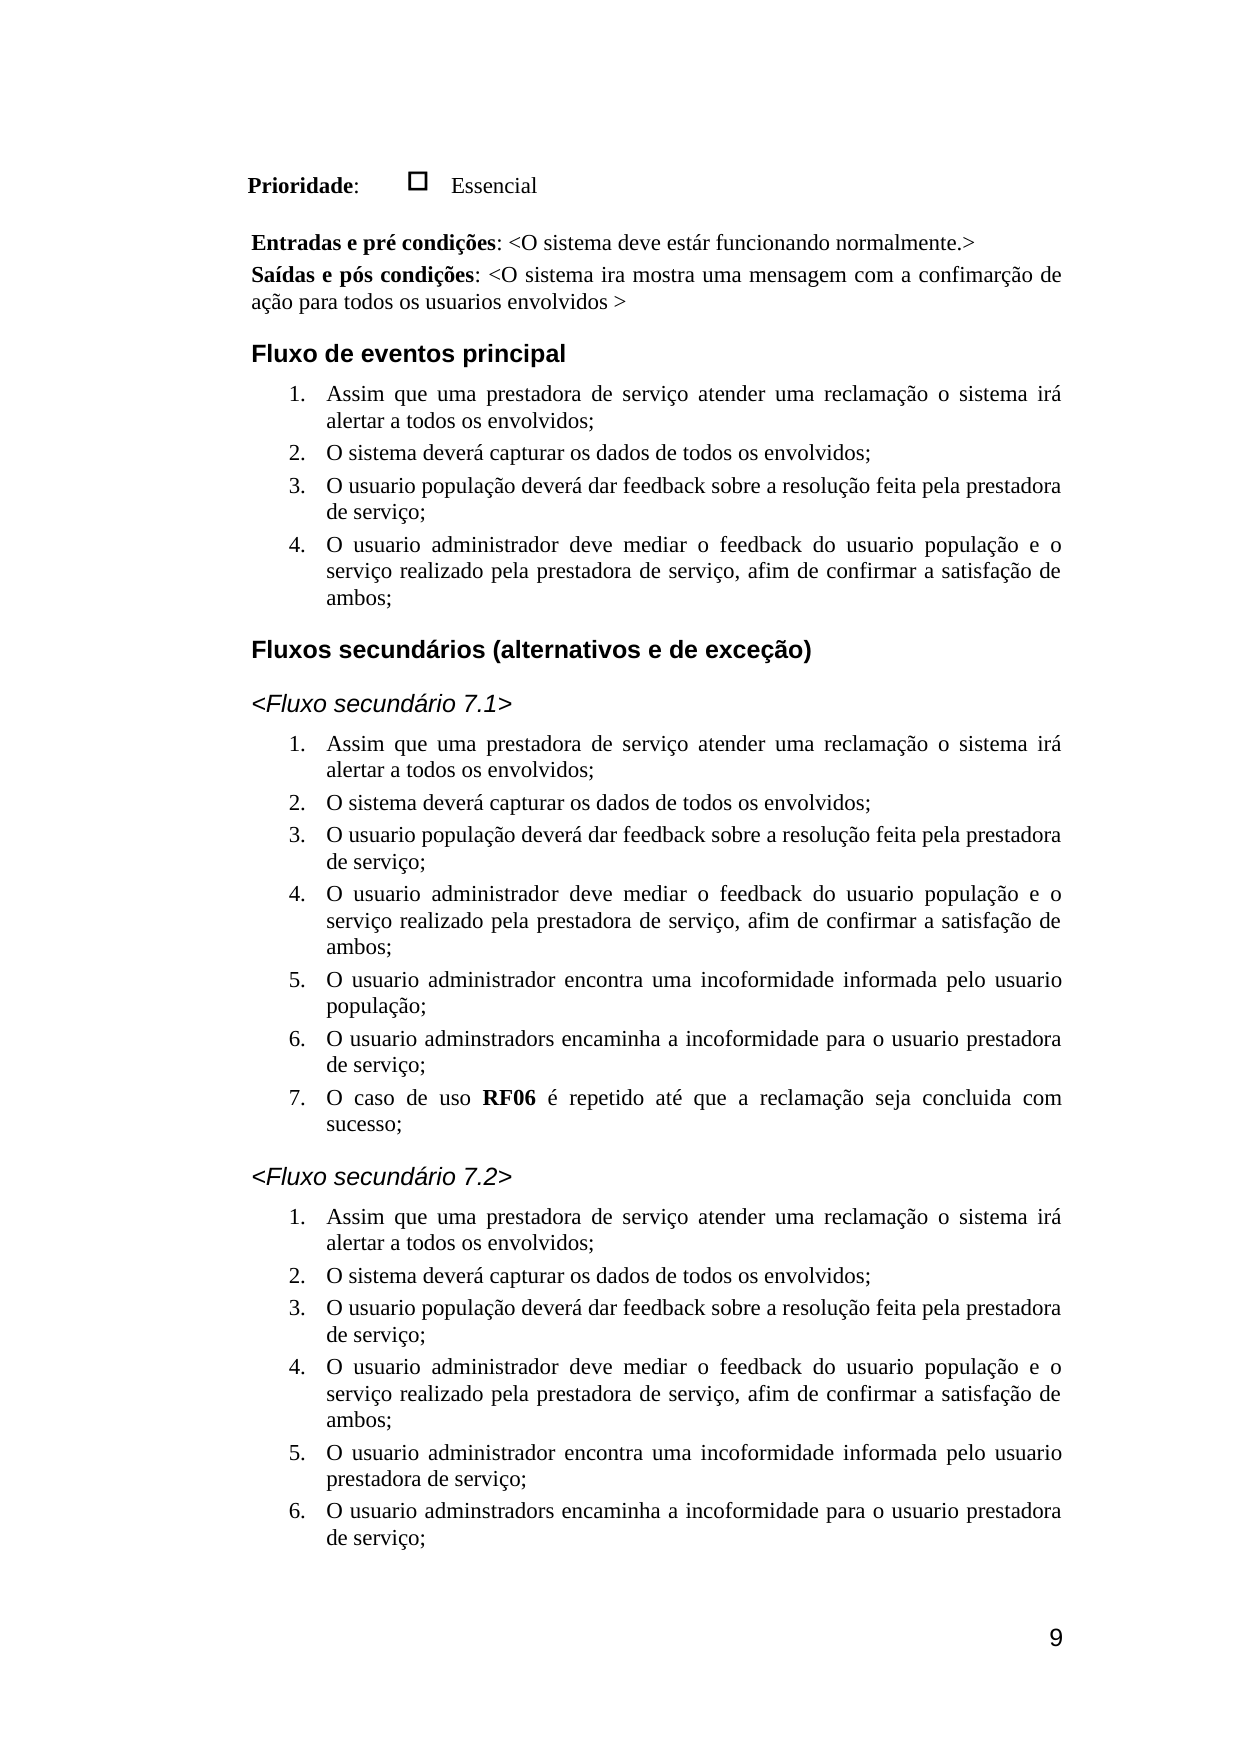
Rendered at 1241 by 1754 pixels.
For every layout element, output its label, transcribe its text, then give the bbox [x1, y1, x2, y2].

list O sistema deverá capturar os dados de todos os envolvidos; [288, 1262, 1063, 1288]
list O sistema deverá capturar os dados de todos os envolvidos; [288, 439, 1063, 466]
list Assim que uma prestadora de serviço atender uma reclamação o sistema irá alertar a todos os envolvidos; [288, 1203, 1063, 1255]
list O usuario população deverá dar feedback sobre a resolução feita pela prestadora de serviço; [288, 472, 1063, 525]
list O usuario população deverá dar feedback sobre a resolução feita pela prestadora de serviço; [288, 1294, 1063, 1347]
list O caso de uso RF06 é repetido até que a reclamação seja concluida com sucesso; [288, 1084, 1063, 1136]
list O usuario administrador deve mediar o feedback do usuario população e o serviço realizado pela prestadora de serviço, afim de confirmar a satisfação de ambos; [288, 881, 1063, 959]
list O sistema deverá capturar os dados de todos os envolvidos; [288, 789, 1063, 815]
list O usuario administrador encontra uma incoformidade informada pelo usuario prestadora de serviço; [288, 1438, 1063, 1491]
table_header [395, 148, 439, 223]
list Assim que uma prestadora de serviço atender uma reclamação o sistema irá alertar a todos os envolvidos; [288, 730, 1063, 783]
list O usuario adminstradors encaminha a incoformidade para o usuario prestadora de serviço; [288, 1025, 1063, 1077]
text <Fluxo secundário 7.1> [177, 689, 1063, 717]
table_header Essencial [440, 148, 617, 223]
text Saídas e pós condições: <O sistema ira mostra uma mensagem com a confimarção de ação para todos os usuarios envolvidos > [251, 261, 1063, 314]
list O usuario população deverá dar feedback sobre a resolução feita pela prestadora de serviço; [288, 822, 1063, 874]
text Entradas e pré condições: <O sistema deve estár funcionando normalmente.> [251, 229, 1063, 255]
table_header Prioridade: [233, 148, 395, 223]
list O usuario administrador encontra uma incoformidade informada pelo usuario população; [288, 966, 1063, 1018]
list Assim que uma prestadora de serviço atender uma reclamação o sistema irá alertar a todos os envolvidos; [288, 380, 1063, 433]
text Fluxo de eventos principal [177, 339, 1063, 368]
text <Fluxo secundário 7.2> [177, 1161, 1063, 1190]
list O usuario adminstradors encaminha a incoformidade para o usuario prestadora de serviço; [288, 1497, 1063, 1550]
list O usuario administrador deve mediar o feedback do usuario população e o serviço realizado pela prestadora de serviço, afim de confirmar a satisfação de ambos; [288, 1353, 1063, 1432]
text Fluxos secundários (alternativos e de exceção) [177, 635, 1063, 664]
list O usuario administrador deve mediar o feedback do usuario população e o serviço realizado pela prestadora de serviço, afim de confirmar a satisfação de ambos; [288, 531, 1063, 610]
